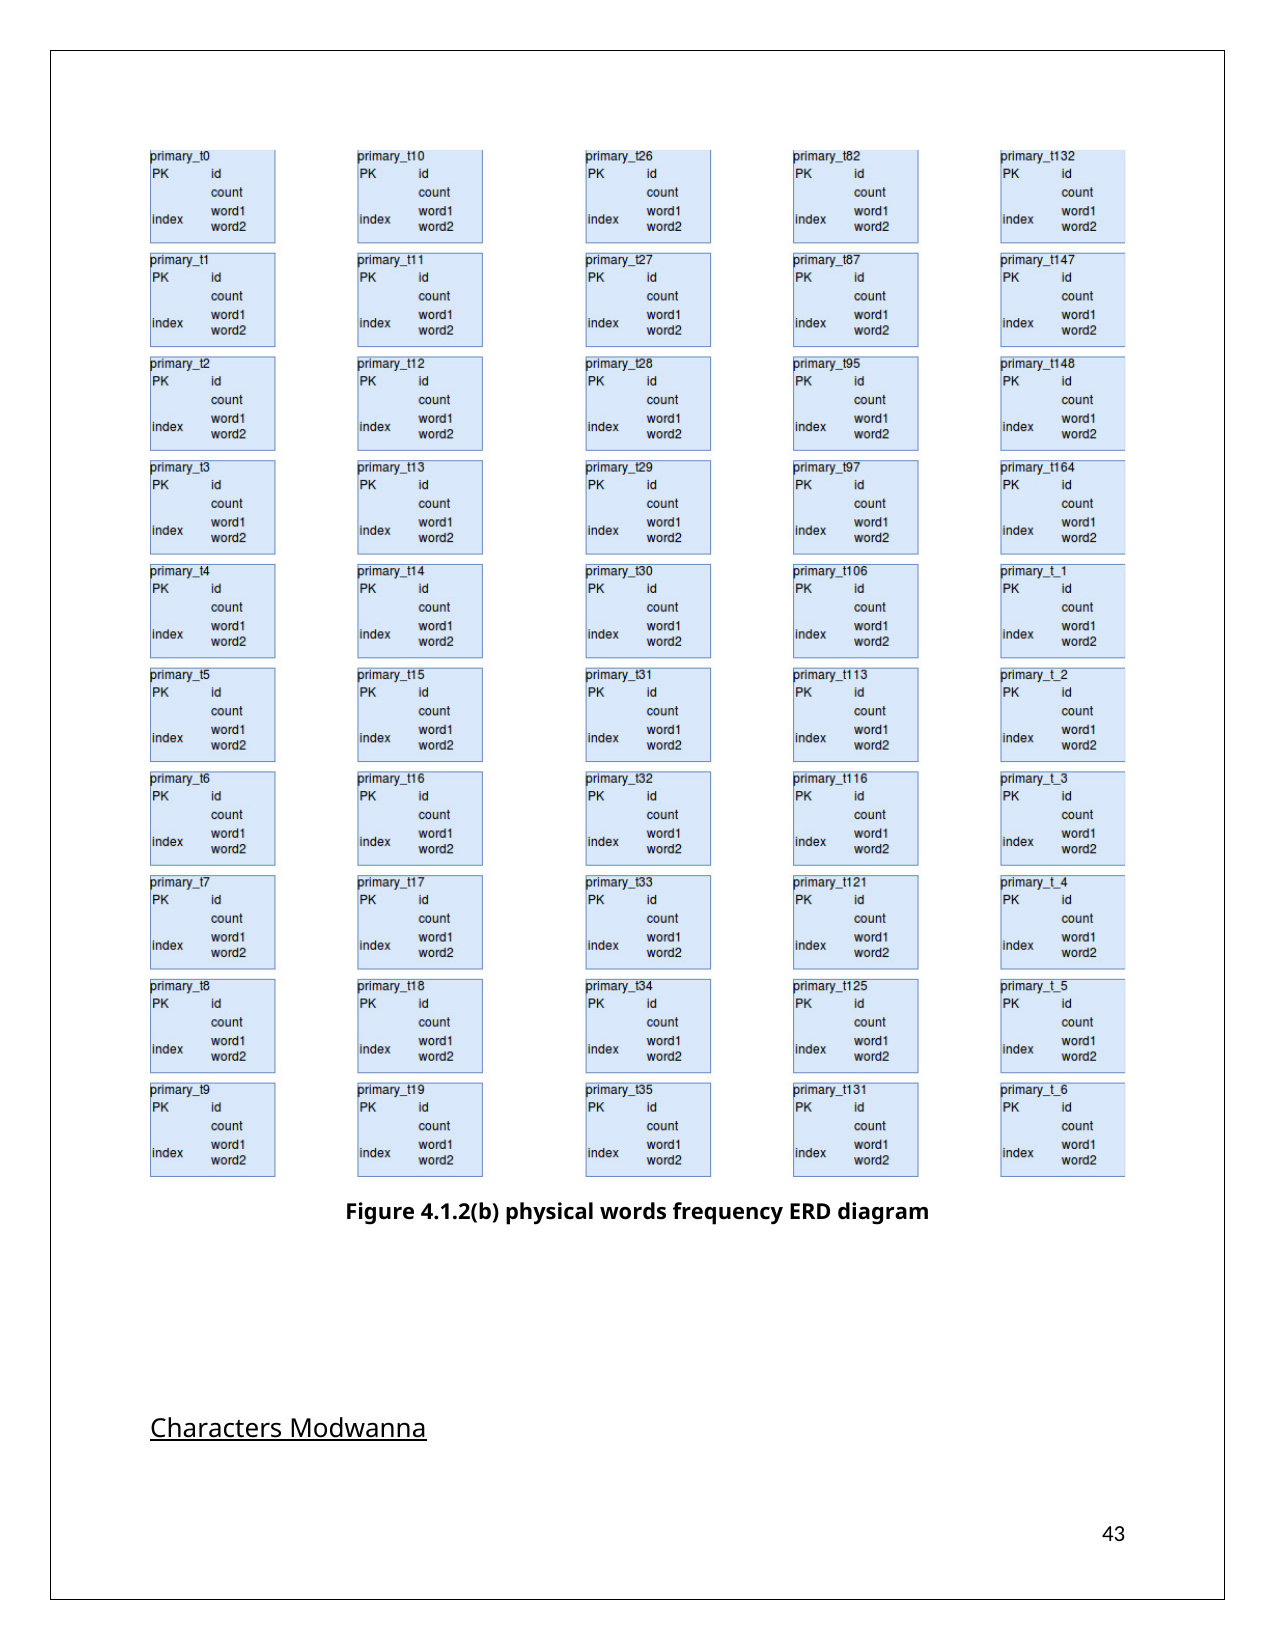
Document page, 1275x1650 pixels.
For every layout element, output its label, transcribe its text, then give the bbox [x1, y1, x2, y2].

text Characters Modwanna [150, 1409, 1125, 1445]
text Figure 4.1.2(b) physical words frequency ERD diagram [150, 1196, 1125, 1225]
picture [150, 150, 1125, 1177]
